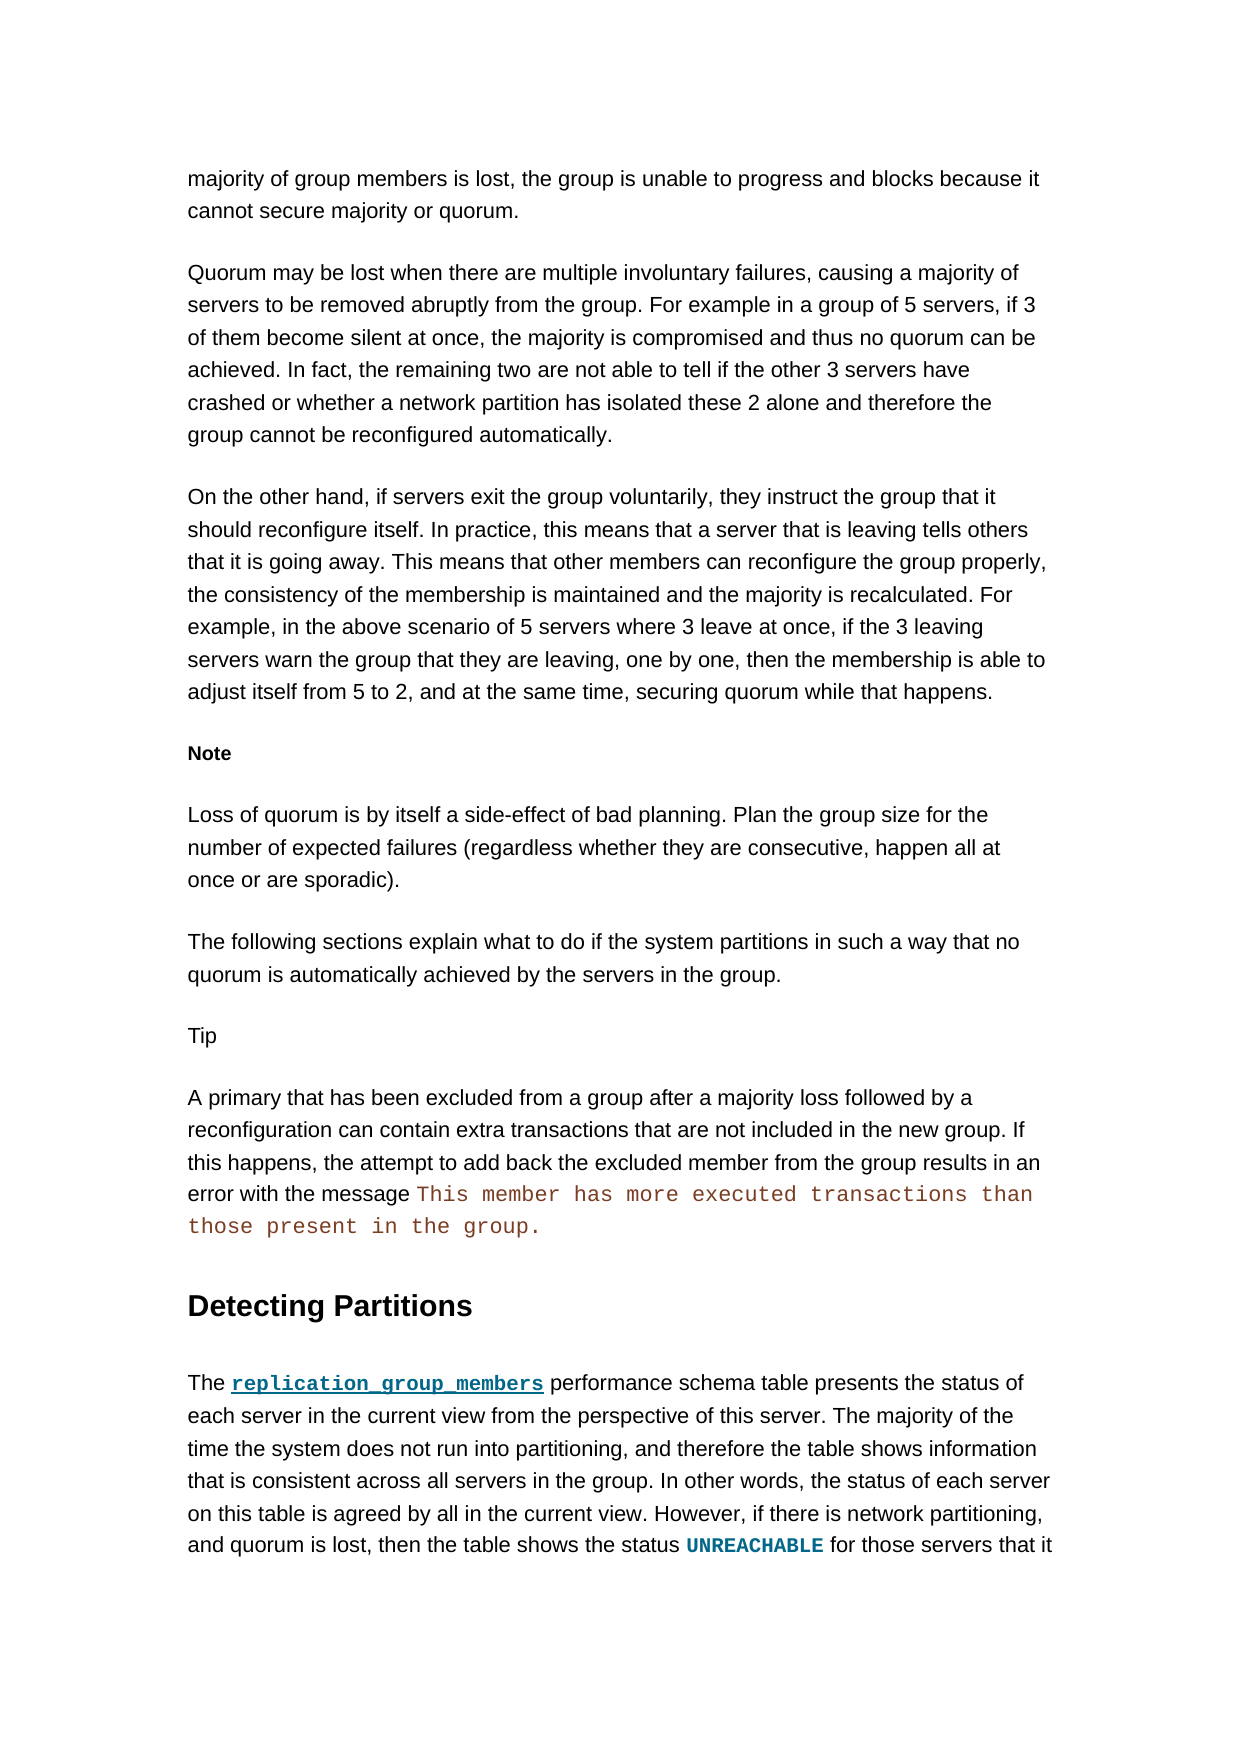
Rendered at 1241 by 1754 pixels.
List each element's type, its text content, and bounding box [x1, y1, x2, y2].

text On the other hand, if servers exit the group voluntarily, they instruct the group that it should reconfigure itself. In practice, this means that a server that is leaving tells others that it is going away. This means that other members can reconfigure the group properly, the consistency of the membership is maintained and the majority is recalculated. For example, in the above scenario of 5 servers where 3 leave at once, if the 3 leaving servers warn the group that they are leaving, one by one, then the membership is able to adjust itself from 5 to 2, and at the same time, securing quorum while that happens. [187, 480, 1053, 708]
text Tip [187, 1019, 1053, 1052]
text Loss of quorum is by itself a side-effect of bad planning. Plan the group size for the number of expected failures (regardless whether they are consecutive, happen all at once or are sporadic). [187, 799, 1053, 896]
text Note [187, 737, 1053, 769]
text A primary that has been excluded from a group after a majority loss followed by a reconfiguration can contain extra transactions that are not included in the new group. If this happens, the attempt to add back the excluded member from the group results in an error with the message This member has more executed transactions than those present in the group. [187, 1081, 1053, 1244]
subtitle Detecting Partitions [187, 1273, 1053, 1338]
text Quorum may be lost when there are multiple involuntary failures, causing a majority of servers to be removed abruptly from the group. For example in a group of 5 servers, if 3 of them become silent at once, the majority is compromised and thus no quorum can be achieved. In fact, the remaining two are not able to tell if the other 3 servers have crashed or whether a network partition has isolated these 2 alone and therefore the group cannot be reconfigured automatically. [187, 256, 1053, 451]
text The following sections explain what to do if the system partitions in such a way that no quorum is automatically achieved by the servers in the group. [187, 925, 1053, 990]
